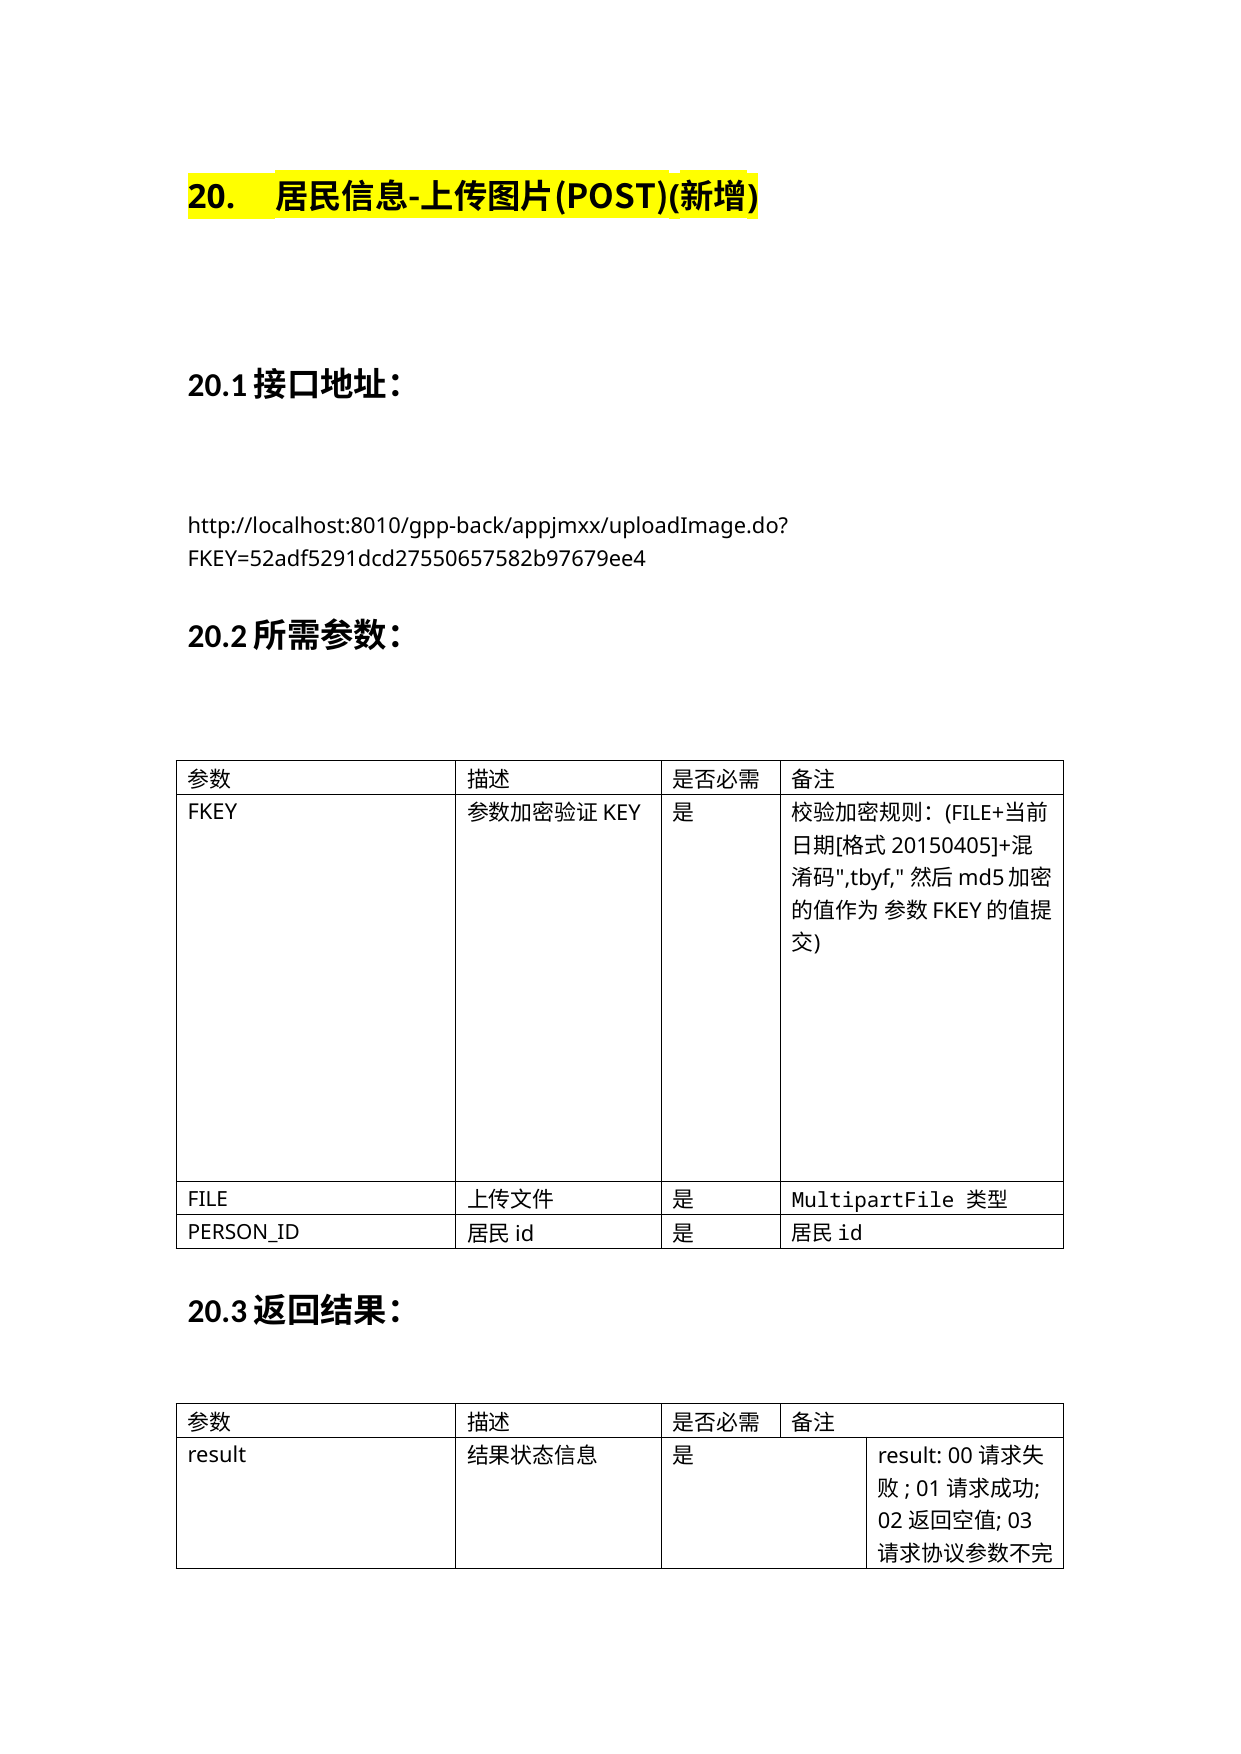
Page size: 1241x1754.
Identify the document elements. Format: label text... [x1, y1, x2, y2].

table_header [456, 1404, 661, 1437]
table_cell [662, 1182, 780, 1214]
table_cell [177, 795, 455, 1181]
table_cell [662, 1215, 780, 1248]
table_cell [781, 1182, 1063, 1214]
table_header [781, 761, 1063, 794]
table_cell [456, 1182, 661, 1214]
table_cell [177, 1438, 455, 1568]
subtitle 20.1接口地址： [187, 349, 1053, 414]
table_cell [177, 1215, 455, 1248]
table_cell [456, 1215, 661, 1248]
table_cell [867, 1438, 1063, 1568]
subtitle 20.3返回结果： [187, 1276, 1053, 1341]
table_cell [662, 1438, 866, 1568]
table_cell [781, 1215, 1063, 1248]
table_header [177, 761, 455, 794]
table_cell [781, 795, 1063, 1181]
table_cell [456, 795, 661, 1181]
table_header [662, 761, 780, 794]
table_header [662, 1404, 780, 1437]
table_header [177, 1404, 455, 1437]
text http://localhost:8010/gpp-back/appjmxx/uploadImage.do?FKEY=52adf5291dcd27550657582b97679ee4 [187, 509, 1053, 574]
subtitle 居民信息-上传图片(POST)(新增) [187, 162, 1053, 227]
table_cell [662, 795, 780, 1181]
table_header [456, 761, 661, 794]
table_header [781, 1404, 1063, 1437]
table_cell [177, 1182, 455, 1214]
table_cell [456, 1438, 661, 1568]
subtitle 20.2所需参数： [187, 601, 1053, 666]
